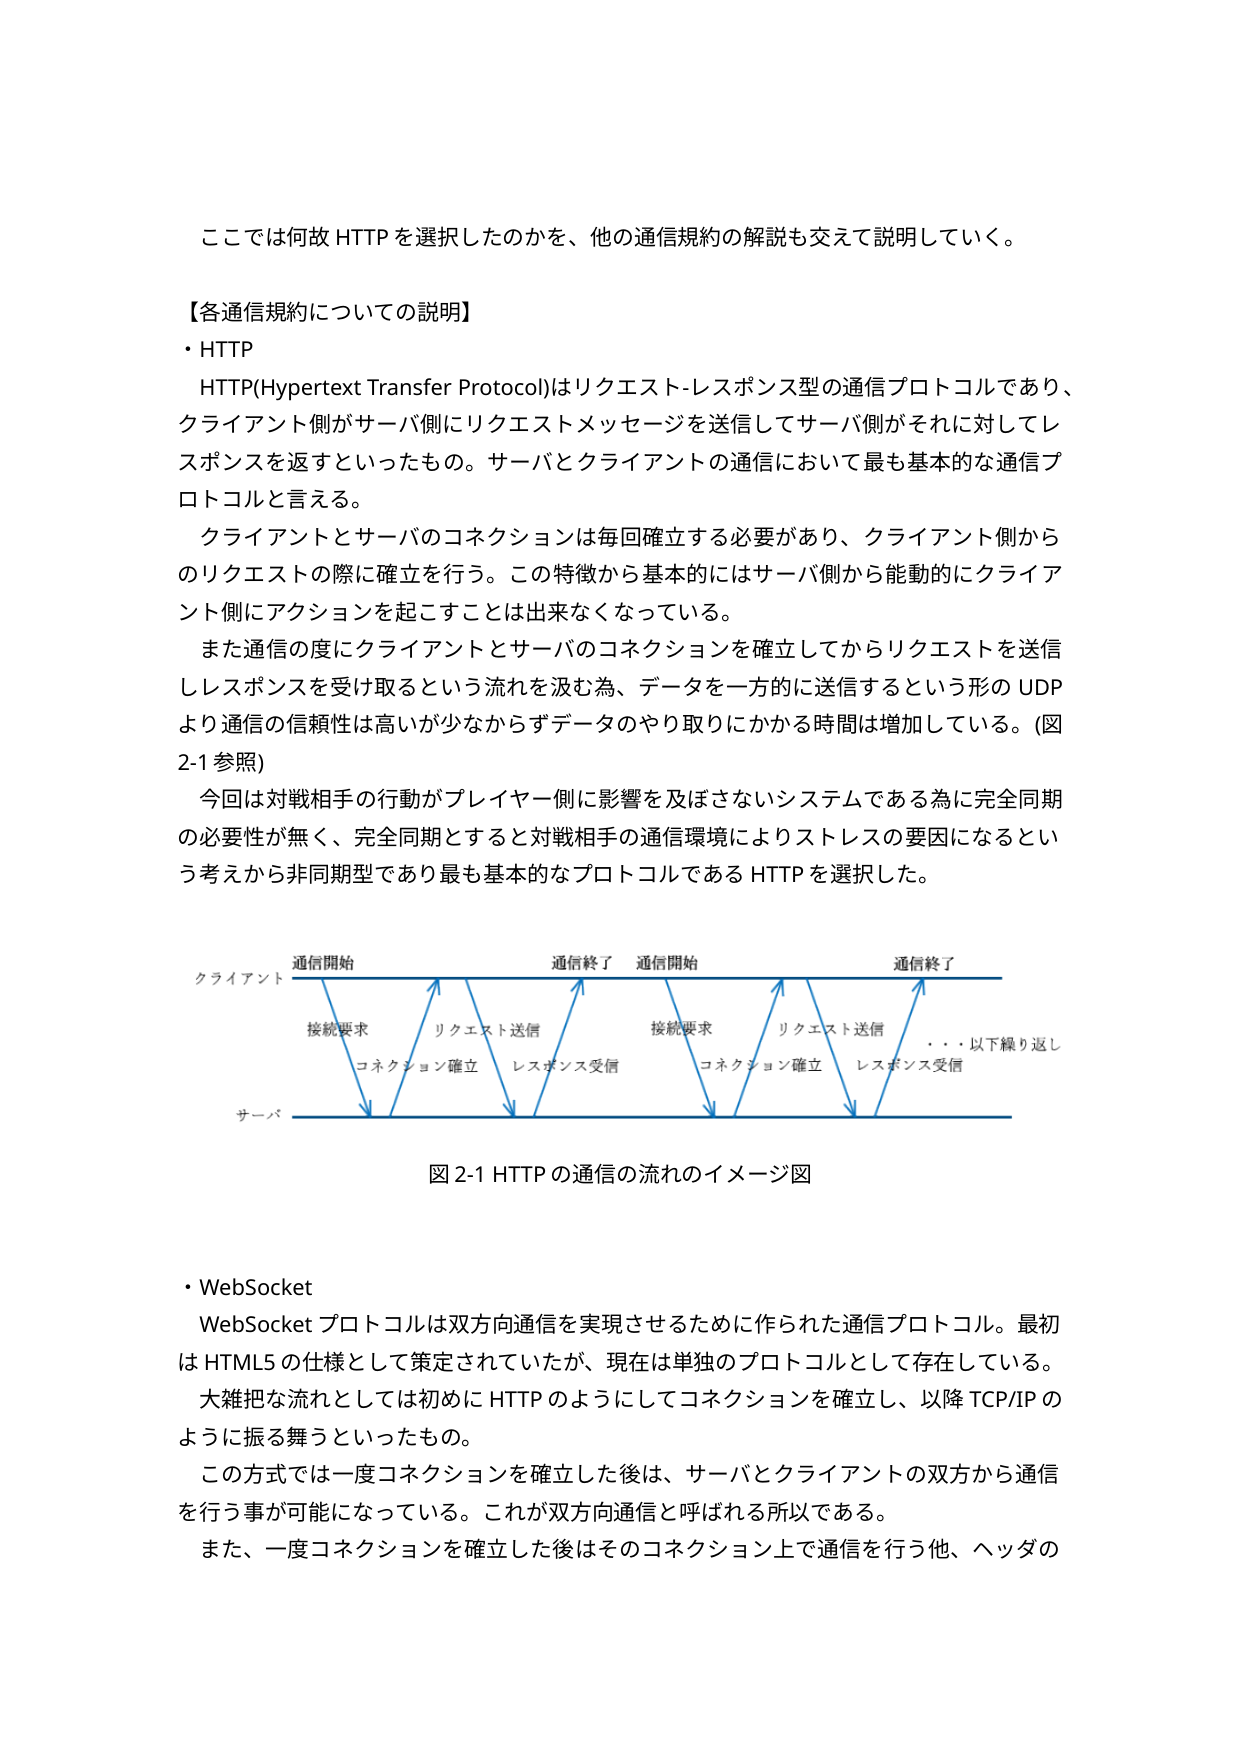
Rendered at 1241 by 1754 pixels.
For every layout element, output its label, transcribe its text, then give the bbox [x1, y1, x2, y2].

text ・WebSocket [177, 1267, 1063, 1304]
picture [177, 929, 1063, 1151]
text ・HTTP [177, 329, 1063, 367]
text HTTP(Hypertext Transfer Protocol)はリクエスト-レスポンス型の通信プロトコルであり、クライアント側がサーバ側にリクエストメッセージを送信してサーバ側がそれに対してレスポンスを返すといったもの。サーバとクライアントの通信において最も基本的な通信プロトコルと言える。 [177, 367, 1063, 517]
text 【各通信規約についての説明】 [177, 292, 1063, 329]
text 今回は対戦相手の行動がプレイヤー側に影響を及ぼさないシステムである為に完全同期の必要性が無く、完全同期とすると対戦相手の通信環境によりストレスの要因になるという考えから非同期型であり最も基本的なプロトコルであるHTTPを選択した。 [177, 779, 1063, 892]
text また、一度コネクションを確立した後はそのコネクション上で通信を行う他、ヘッダのサイズが小さくなっており通信量の削減にもかっている。 [177, 1529, 1063, 1567]
text また通信の度にクライアントとサーバのコネクションを確立してからリクエストを送信しレスポンスを受け取るという流れを汲む為、データを一方的に送信するという形のUDPより通信の信頼性は高いが少なからずデータのやり取りにかかる時間は増加している。(図2-1参照) [177, 629, 1063, 779]
text 大雑把な流れとしては初めにHTTPのようにしてコネクションを確立し、以降TCP/IPのように振る舞うといったもの。 [177, 1379, 1063, 1454]
text クライアントとサーバのコネクションは毎回確立する必要があり、クライアント側からのリクエストの際に確立を行う。この特徴から基本的にはサーバ側から能動的にクライアント側にアクションを起こすことは出来なくなっている。 [177, 517, 1063, 629]
text この方式では一度コネクションを確立した後は、サーバとクライアントの双方から通信を行う事が可能になっている。これが双方向通信と呼ばれる所以である。 [177, 1454, 1063, 1529]
text ここでは何故HTTPを選択したのかを、他の通信規約の解説も交えて説明していく。 [177, 217, 1063, 254]
text 図2-1 HTTPの通信の流れのイメージ図 [177, 1154, 1063, 1192]
text WebSocketプロトコルは双方向通信を実現させるために作られた通信プロトコル。最初はHTML5の仕様として策定されていたが、現在は単独のプロトコルとして存在している。 [177, 1304, 1063, 1379]
